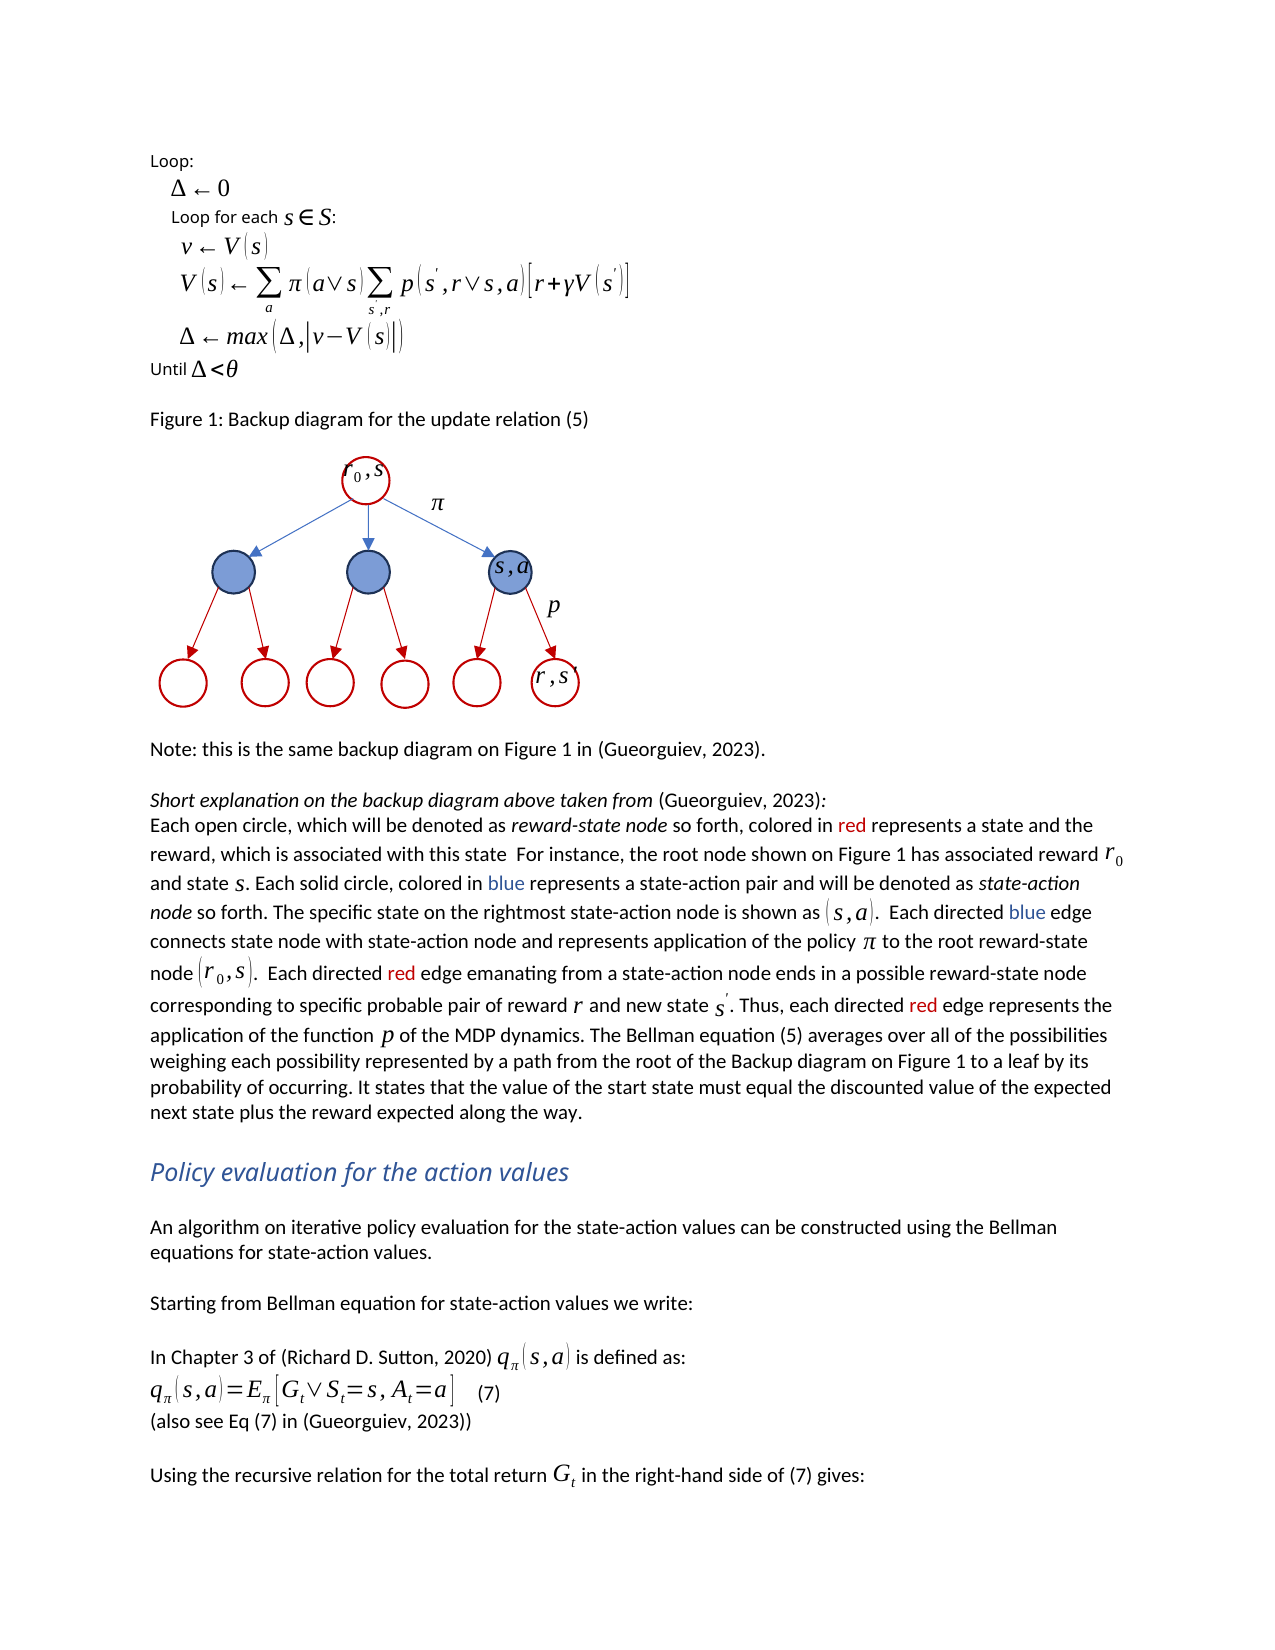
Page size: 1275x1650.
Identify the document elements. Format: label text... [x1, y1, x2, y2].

text Loop: [150, 150, 1125, 173]
text Until [150, 356, 1125, 383]
subtitle Policy evaluation for the action values [150, 1154, 1125, 1188]
text Short explanation on the backup diagram above taken from : [150, 787, 1125, 812]
text Starting from Bellman equation for state-action values we write: [150, 1290, 1125, 1316]
text Figure 1: Backup diagram for the update relation (5) [150, 406, 1125, 431]
text In Chapter 3 of is defined as: [150, 1341, 1125, 1374]
text Loop for each : [150, 203, 1125, 231]
text An algorithm on iterative policy evaluation for the state-action values can be constructed using the Bellman equations for state-action values. [150, 1214, 1125, 1265]
text (7) [150, 1374, 1125, 1408]
text Each open circle, which will be denoted as reward-state node so forth, colored in red represents a state and the reward, which is associated with this state For instance, the root node shown on Figure 1 has associated reward and state . Each solid circle, colored in blue represents a state-action pair and will be denoted as state-action node so forth. The specific state on the rightmost state-action node is shown as . Each directed blue edge connects state node with state-action node and represents application of the policy to the root reward-state node . Each directed red edge emanating from a state-action node ends in a possible reward-state node corresponding to specific probable pair of reward and new state . Thus, each directed red edge represents the application of the function of the MDP dynamics. The Bellman equation (5) averages over all of the possibilities weighing each possibility represented by a path from the root of the Backup diagram on Figure 1 to a leaf by its probability of occurring. It states that the value of the start state must equal the discounted value of the expected next state plus the reward expected along the way. [150, 812, 1125, 1125]
text (also see Eq (7) in ) [150, 1408, 1125, 1434]
text Using the recursive relation for the total return in the right-hand side of (7) gives: [150, 1459, 1125, 1491]
text Note: this is the same backup diagram on Figure 1 in . [150, 736, 1125, 762]
